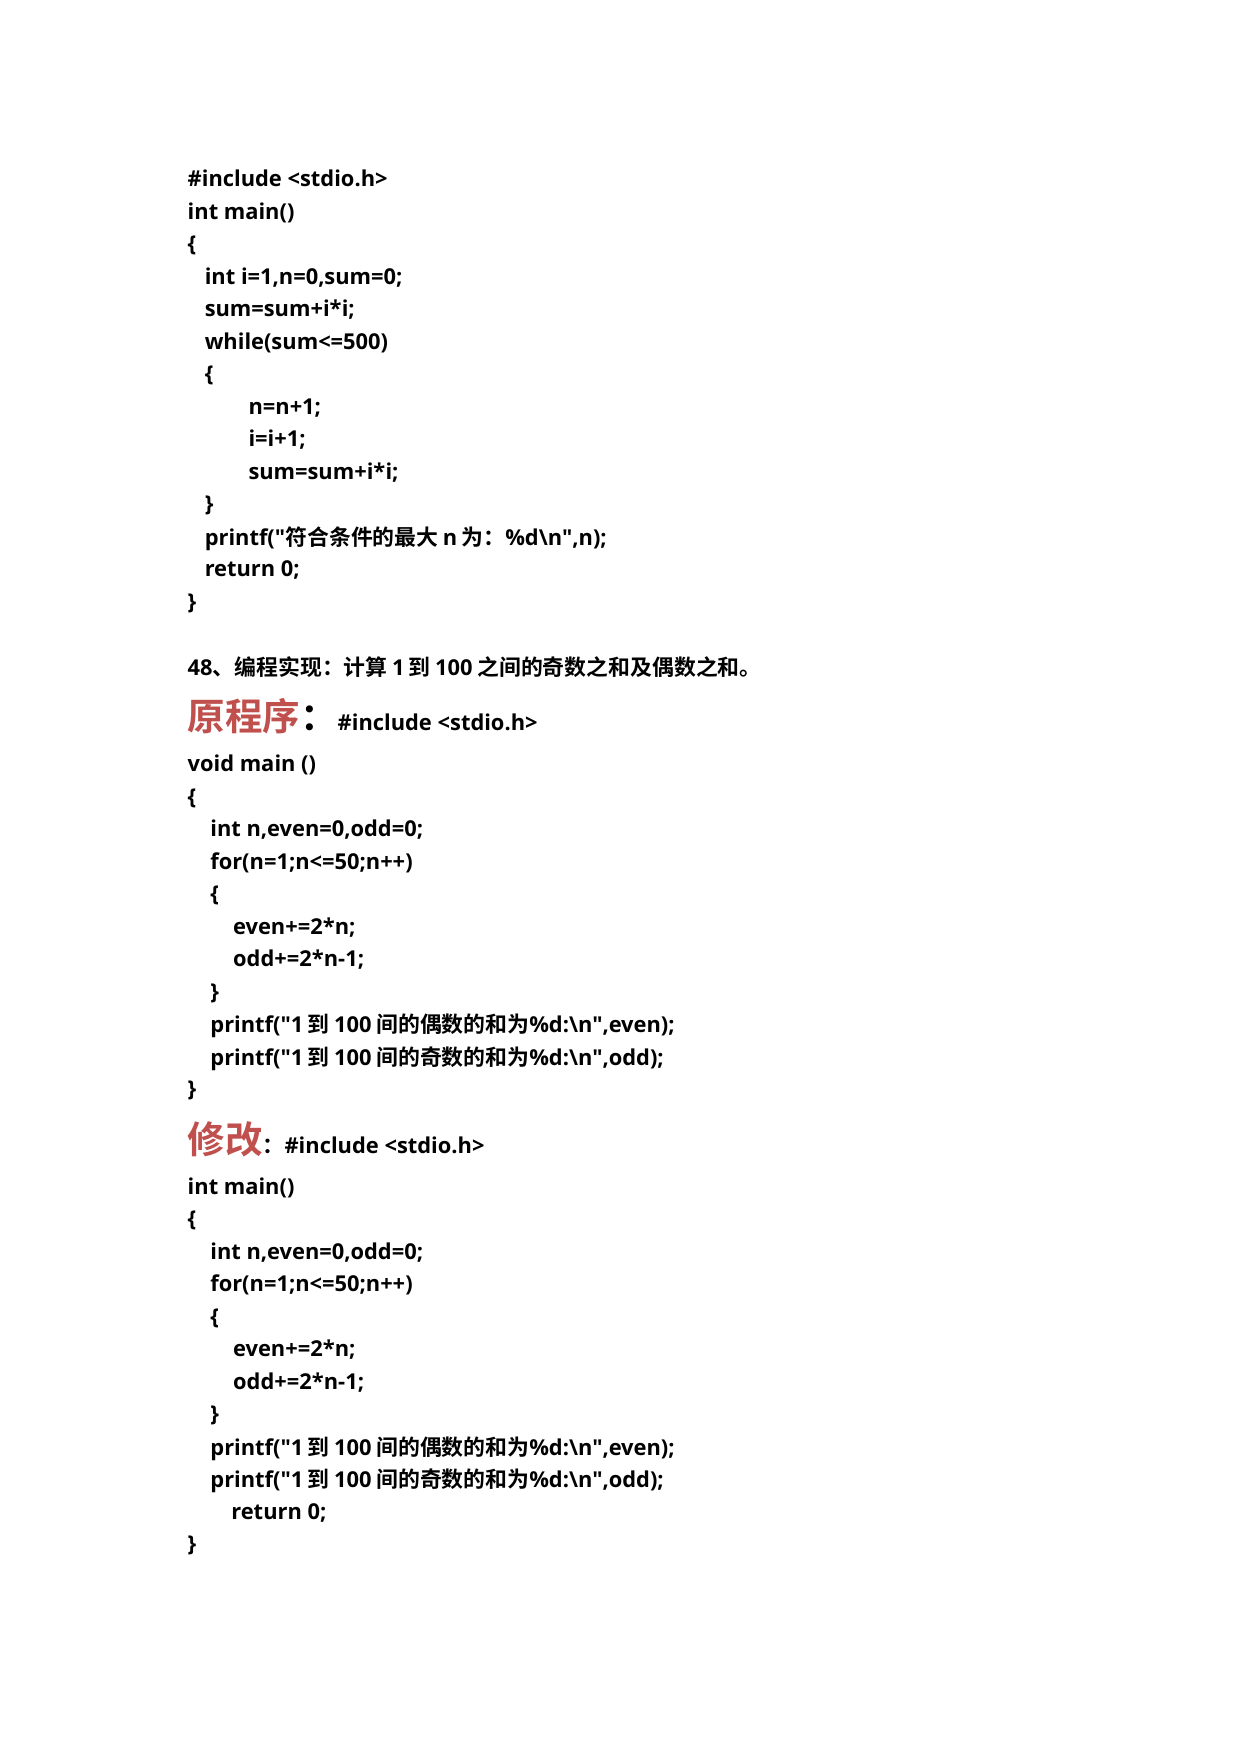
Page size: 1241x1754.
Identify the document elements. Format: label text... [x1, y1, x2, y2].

text while(sum<=500) [187, 324, 1053, 357]
text } [187, 1527, 1053, 1559]
text 原程序：#include <stdio.h> [187, 682, 1053, 747]
text printf("1到100间的偶数的和为%d:\n",even); [187, 1429, 1053, 1462]
text sum=sum+i*i; [187, 454, 1053, 487]
text { [187, 779, 1053, 812]
text odd+=2*n-1; [187, 1364, 1053, 1397]
text int n,even=0,odd=0; [187, 1234, 1053, 1267]
text sum=sum+i*i; [187, 292, 1053, 324]
text int main() [187, 194, 1053, 227]
text #include <stdio.h> [187, 162, 1053, 194]
text 修改：#include <stdio.h> [187, 1104, 1053, 1169]
text printf("1到100间的奇数的和为%d:\n",odd); [187, 1462, 1053, 1494]
text void main () [187, 747, 1053, 779]
text } [187, 1072, 1053, 1104]
text even+=2*n; [187, 1332, 1053, 1364]
text return 0; [187, 1494, 1053, 1527]
text printf("符合条件的最大n为：%d\n",n); [187, 519, 1053, 552]
text for(n=1;n<=50;n++) [187, 1267, 1053, 1299]
text } [187, 1397, 1053, 1429]
text return 0; [187, 552, 1053, 584]
text } [187, 584, 1053, 617]
text int main() [187, 1169, 1053, 1202]
text int i=1,n=0,sum=0; [187, 259, 1053, 292]
text odd+=2*n-1; [187, 942, 1053, 974]
text { [187, 227, 1053, 259]
text } [187, 974, 1053, 1007]
text { [187, 357, 1053, 389]
text int n,even=0,odd=0; [187, 812, 1053, 844]
text { [187, 877, 1053, 909]
text printf("1到100间的偶数的和为%d:\n",even); [187, 1007, 1053, 1039]
text i=i+1; [187, 422, 1053, 454]
text { [187, 1299, 1053, 1332]
text n=n+1; [187, 389, 1053, 422]
text { [187, 1202, 1053, 1234]
text even+=2*n; [187, 909, 1053, 942]
text 48、编程实现：计算1到100之间的奇数之和及偶数之和。 [187, 649, 1053, 682]
text printf("1到100间的奇数的和为%d:\n",odd); [187, 1039, 1053, 1072]
text for(n=1;n<=50;n++) [187, 844, 1053, 877]
text } [187, 487, 1053, 519]
